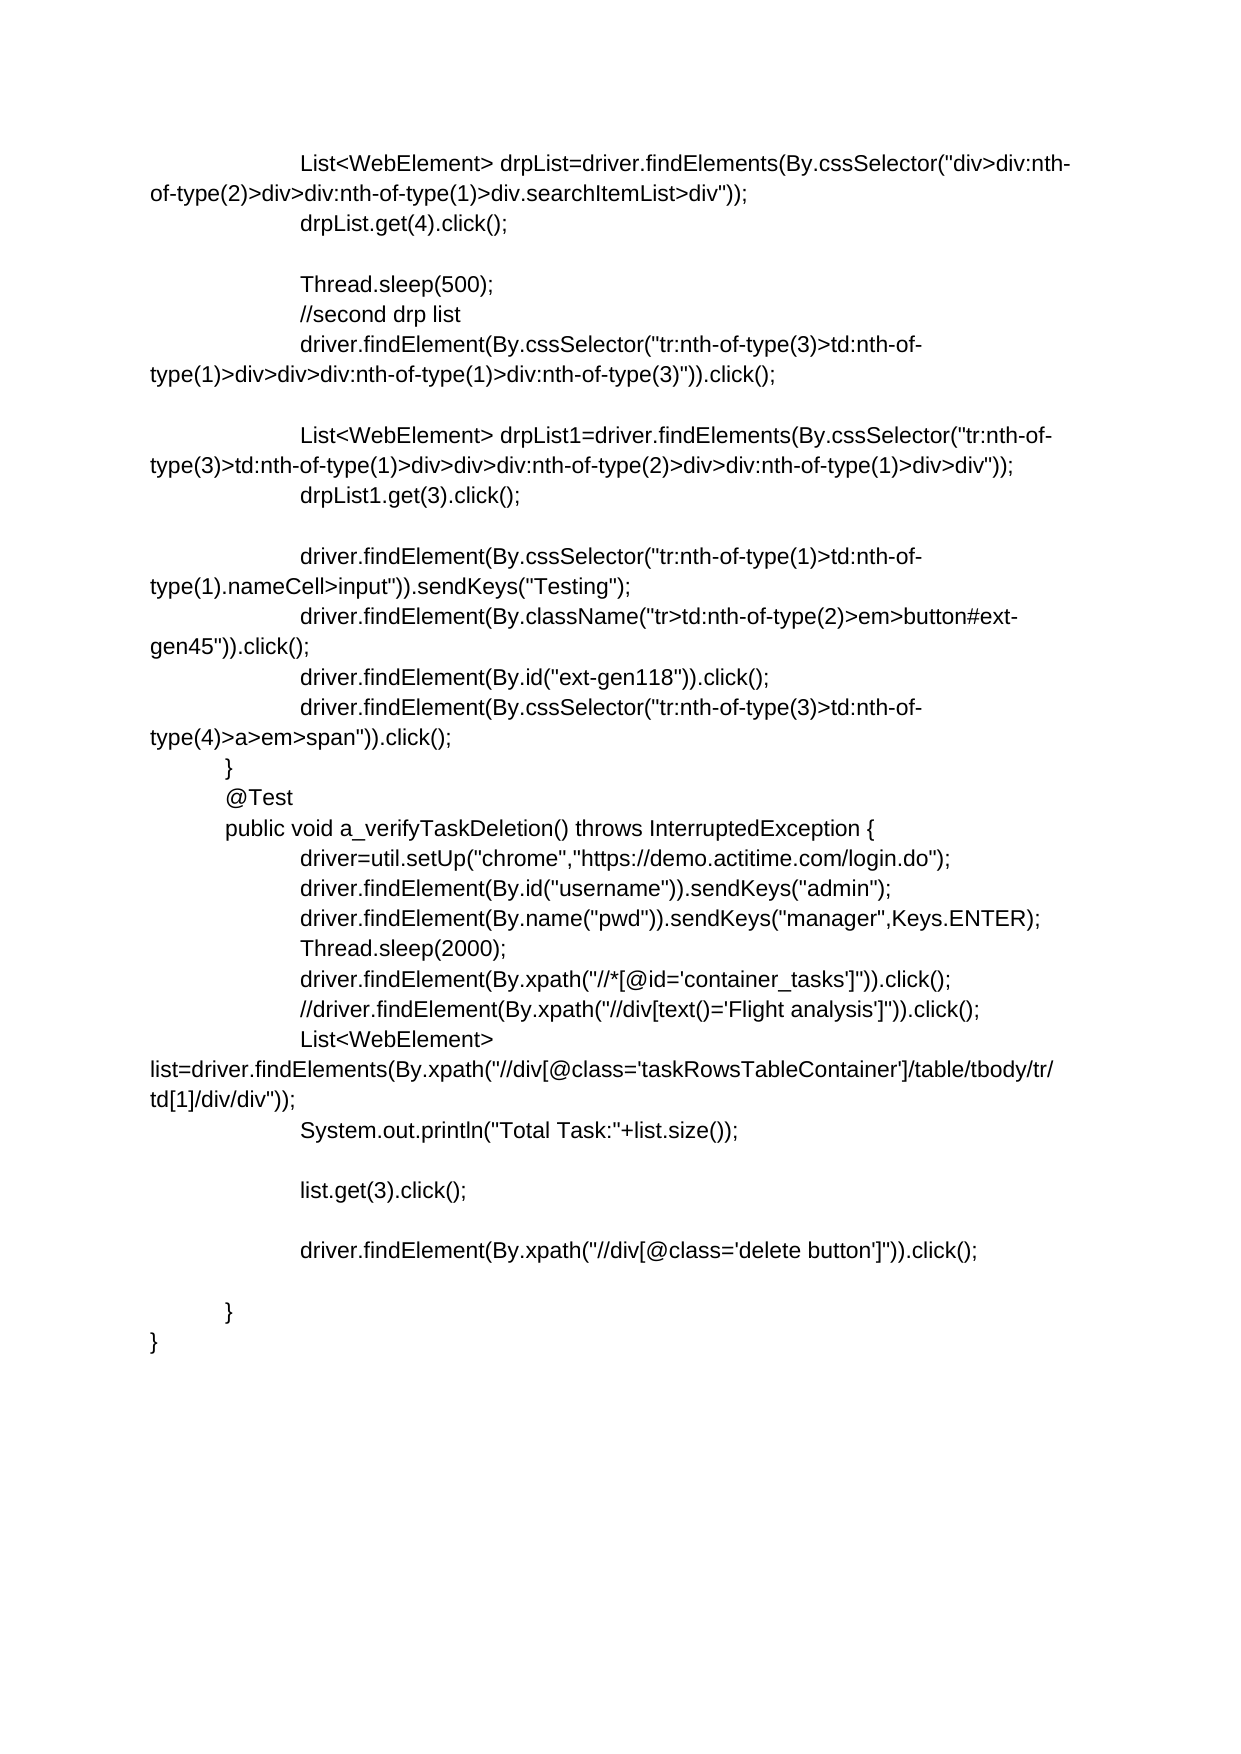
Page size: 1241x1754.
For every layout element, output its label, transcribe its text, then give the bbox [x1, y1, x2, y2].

text driver.findElement(By.cssSelector("tr:nth-of-type(1)>td:nth-of-type(1).nameCell>input")).sendKeys("Testing"); [150, 543, 1090, 599]
text driver.findElement(By.cssSelector("tr:nth-of-type(3)>td:nth-of-type(1)>div>div>div:nth-of-type(1)>div:nth-of-type(3)")).click(); [150, 331, 1090, 388]
text driver.findElement(By.className("tr>td:nth-of-type(2)>em>button#ext-gen45")).click(); [150, 603, 1090, 660]
text } [150, 1328, 1090, 1354]
text driver.findElement(By.name("pwd")).sendKeys("manager",Keys.ENTER); [150, 905, 1090, 932]
text List<WebElement> list=driver.findElements(By.xpath("//div[@class='taskRowsTableContainer']/table/tbody/tr/td[1]/div/div")); [150, 1026, 1090, 1113]
text drpList1.get(3).click(); [150, 482, 1090, 509]
text //second drp list [150, 301, 1090, 327]
text @Test [150, 784, 1090, 811]
text driver.findElement(By.id("ext-gen118")).click(); [150, 663, 1090, 690]
text driver.findElement(By.cssSelector("tr:nth-of-type(3)>td:nth-of-type(4)>a>em>span")).click(); [150, 694, 1090, 750]
text driver.findElement(By.id("username")).sendKeys("admin"); [150, 875, 1090, 901]
text drpList.get(4).click(); [150, 210, 1090, 237]
text Thread.sleep(500); [150, 271, 1090, 297]
text List<WebElement> drpList=driver.findElements(By.cssSelector("div>div:nth-of-type(2)>div>div:nth-of-type(1)>div.searchItemList>div")); [150, 150, 1090, 207]
text driver.findElement(By.xpath("//div[@class='delete button']")).click(); [150, 1237, 1090, 1264]
text } [150, 1298, 1090, 1324]
text //driver.findElement(By.xpath("//div[text()='Flight analysis']")).click(); [150, 996, 1090, 1022]
text System.out.println("Total Task:"+list.size()); [150, 1117, 1090, 1143]
text driver=util.setUp("chrome","https://demo.actitime.com/login.do"); [150, 845, 1090, 871]
text public void a_verifyTaskDeletion() throws InterruptedException { [150, 814, 1090, 841]
text list.get(3).click(); [150, 1177, 1090, 1203]
text List<WebElement> drpList1=driver.findElements(By.cssSelector("tr:nth-of-type(3)>td:nth-of-type(1)>div>div>div:nth-of-type(2)>div>div:nth-of-type(1)>div>div")); [150, 422, 1090, 478]
text Thread.sleep(2000); [150, 935, 1090, 962]
text driver.findElement(By.xpath("//*[@id='container_tasks']")).click(); [150, 966, 1090, 992]
text } [150, 754, 1090, 781]
